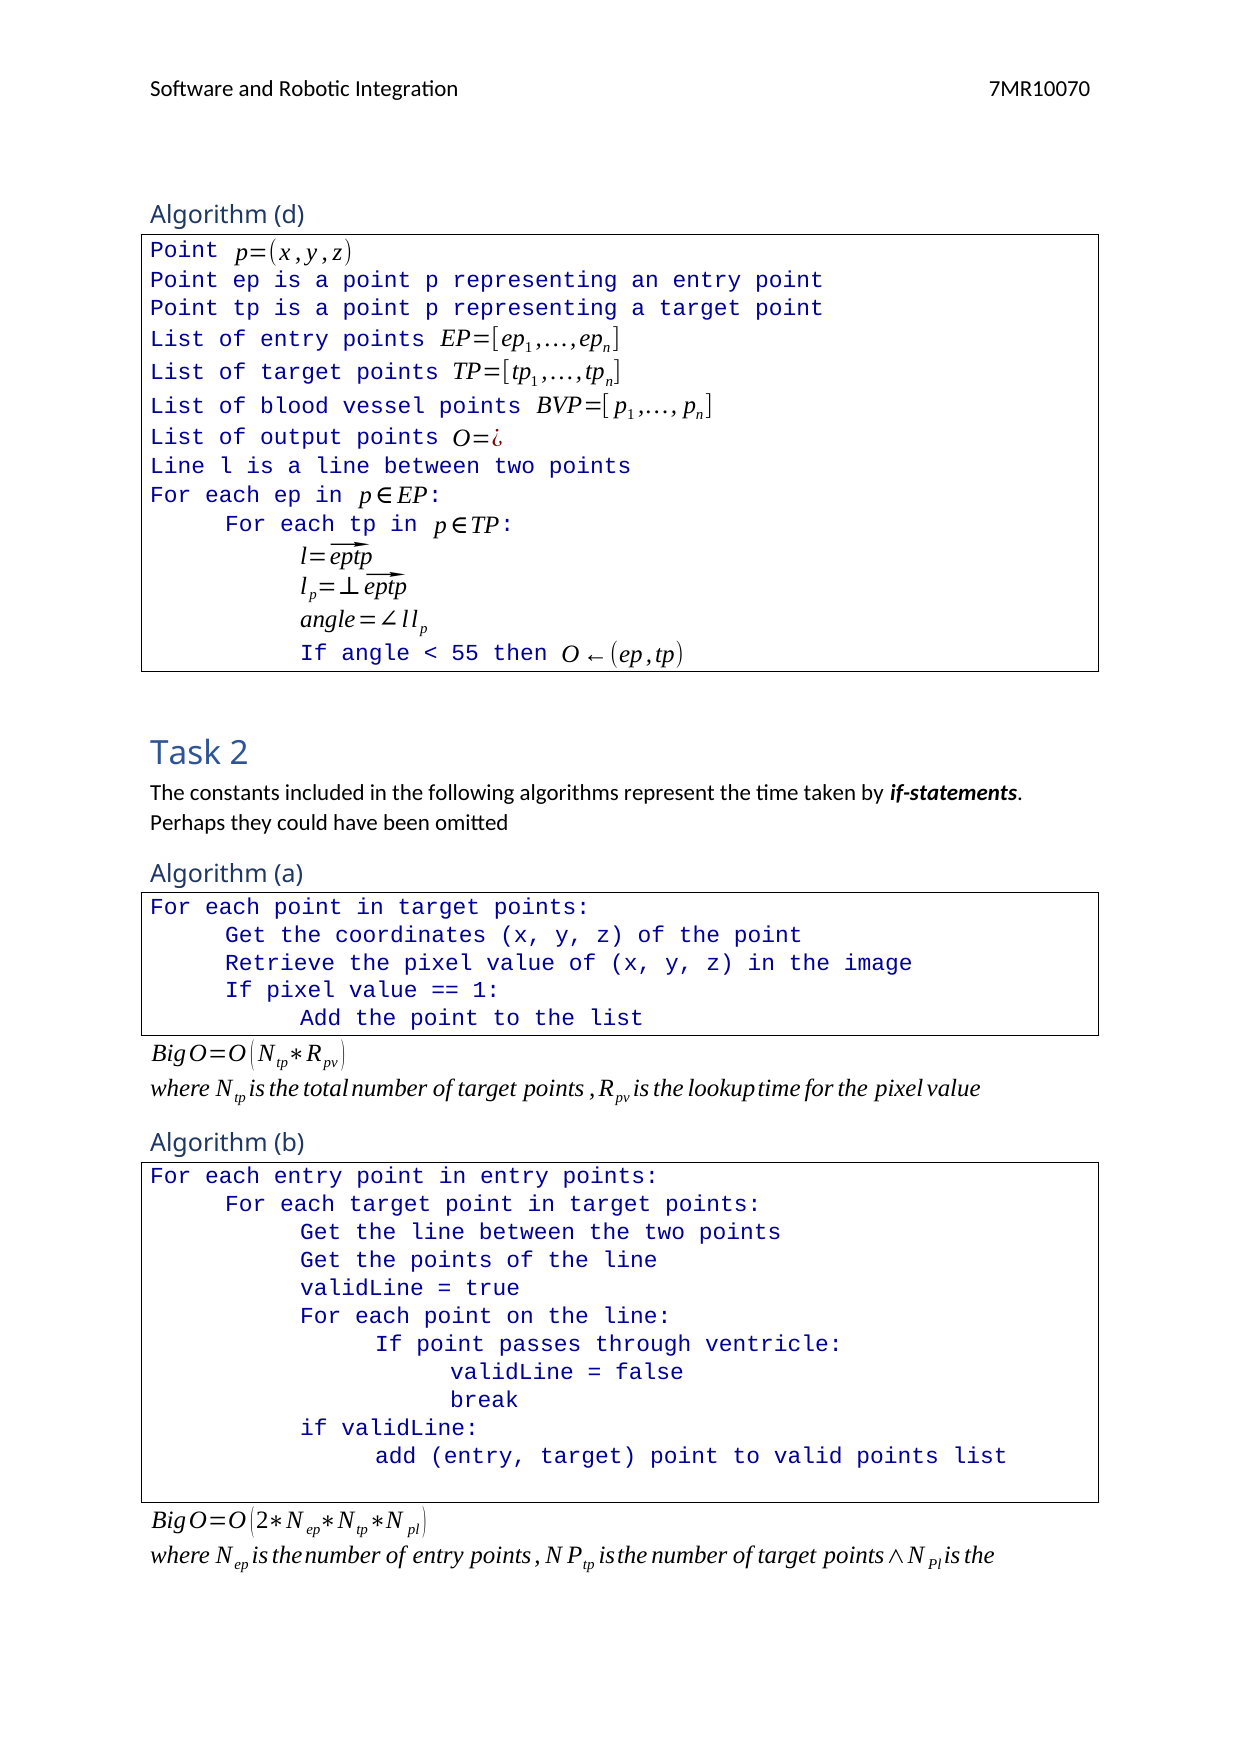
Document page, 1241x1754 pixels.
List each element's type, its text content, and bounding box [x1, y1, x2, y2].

text validLine = false [142, 1357, 1098, 1385]
text Point [142, 235, 1098, 266]
text For each point in target points: [142, 893, 1098, 920]
text Get the points of the line [142, 1245, 1098, 1273]
text add (entry, target) point to valid points list [142, 1441, 1098, 1470]
text List of target points [142, 355, 1098, 388]
subtitle Task 2 [150, 729, 1090, 774]
text Line l is a line between two points [142, 451, 1098, 479]
text If angle < 55 then [142, 636, 1098, 671]
text List of entry points [142, 321, 1098, 355]
text Add the point to the list [142, 1004, 1098, 1035]
text Get the coordinates (x, y, z) of the point [142, 920, 1098, 948]
text If pixel value == 1: [142, 976, 1098, 1004]
subtitle Algorithm (d) [150, 197, 1090, 231]
text Point tp is a point p representing a target point [142, 293, 1098, 321]
text For each target point in target points: [142, 1189, 1098, 1217]
text List of output points [142, 421, 1098, 451]
text For each ep in : [142, 479, 1098, 508]
subtitle Algorithm (a) [150, 855, 1090, 889]
text For each entry point in entry points: [142, 1163, 1098, 1189]
text if validLine: [142, 1413, 1098, 1441]
text validLine = true [142, 1273, 1098, 1301]
subtitle Algorithm (b) [150, 1125, 1090, 1159]
text Get the line between the two points [142, 1217, 1098, 1245]
text break [142, 1385, 1098, 1413]
text List of blood vessel points [142, 388, 1098, 421]
text For each tp in : [142, 508, 1098, 539]
text Retrieve the pixel value of (x, y, z) in the image [142, 948, 1098, 976]
text If point passes through ventricle: [142, 1329, 1098, 1357]
text For each point on the line: [142, 1301, 1098, 1329]
text The constants included in the following algorithms represent the time taken by if-statements. Perhaps they could have been omitted [150, 778, 1090, 836]
text Point ep is a point p representing an entry point [142, 266, 1098, 293]
